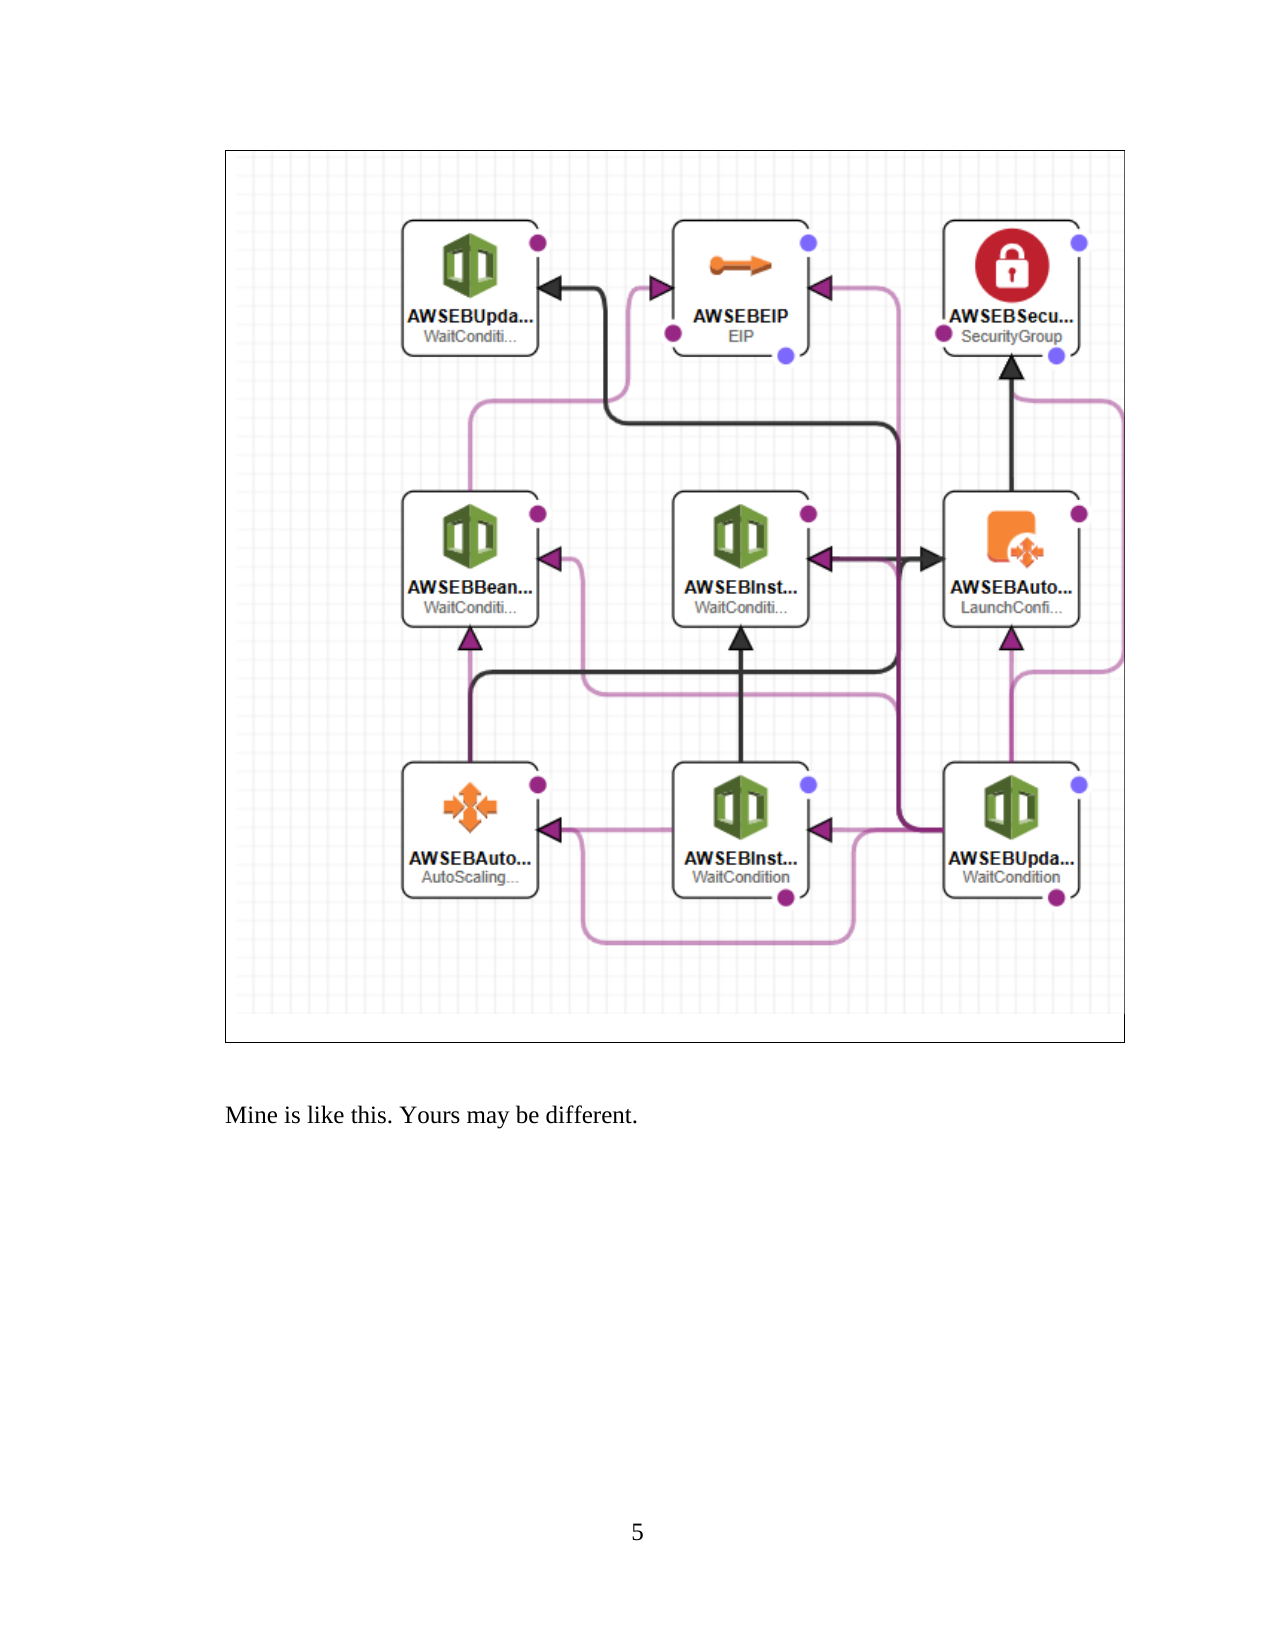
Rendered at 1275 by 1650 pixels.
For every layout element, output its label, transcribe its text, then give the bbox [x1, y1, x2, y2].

table_header [226, 151, 1124, 1042]
list Mine is like this. Yours may be different. [225, 1100, 1125, 1129]
picture [236, 151, 1125, 1014]
